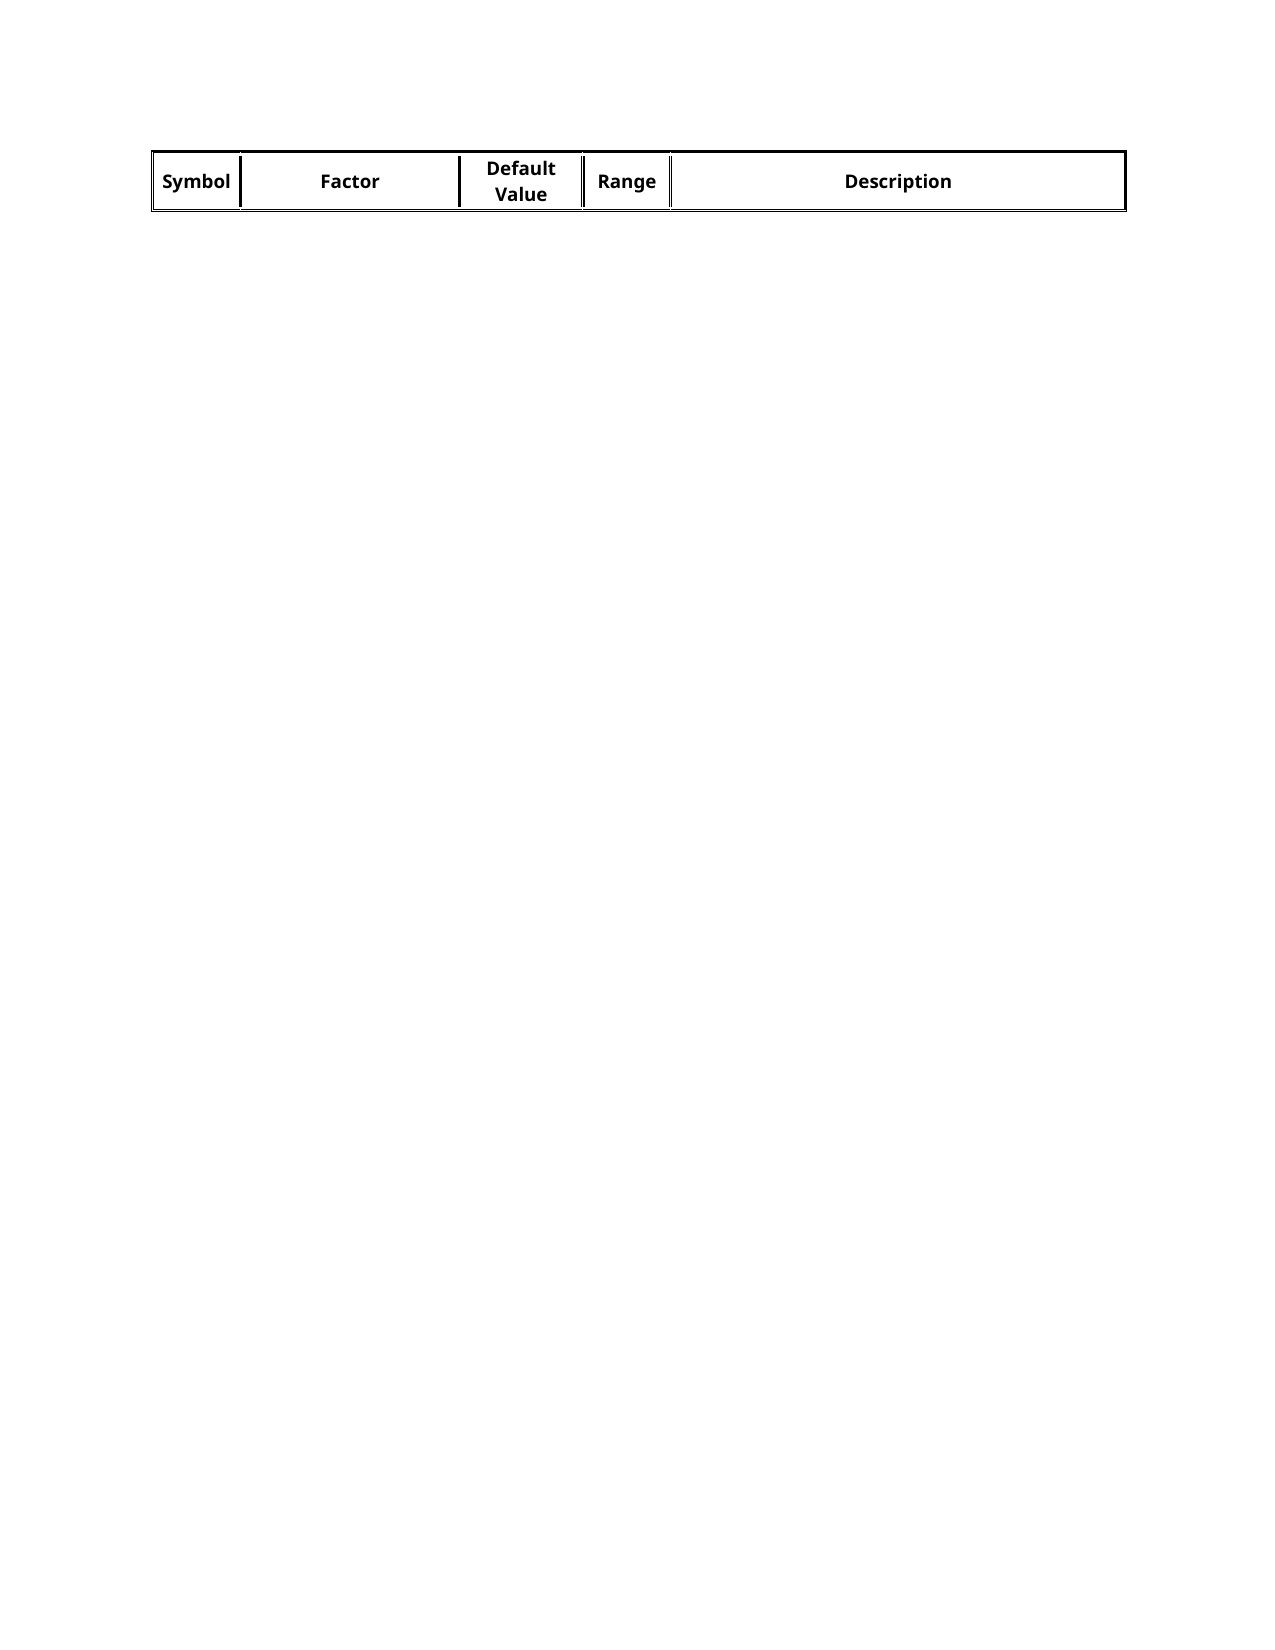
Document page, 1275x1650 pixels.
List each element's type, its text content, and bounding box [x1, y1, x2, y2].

table_header Factor [240, 153, 459, 208]
table_header Description [671, 153, 1124, 208]
table_header Range [583, 153, 671, 208]
table_header Default Value [459, 152, 583, 208]
table_header Symbol [154, 153, 240, 208]
